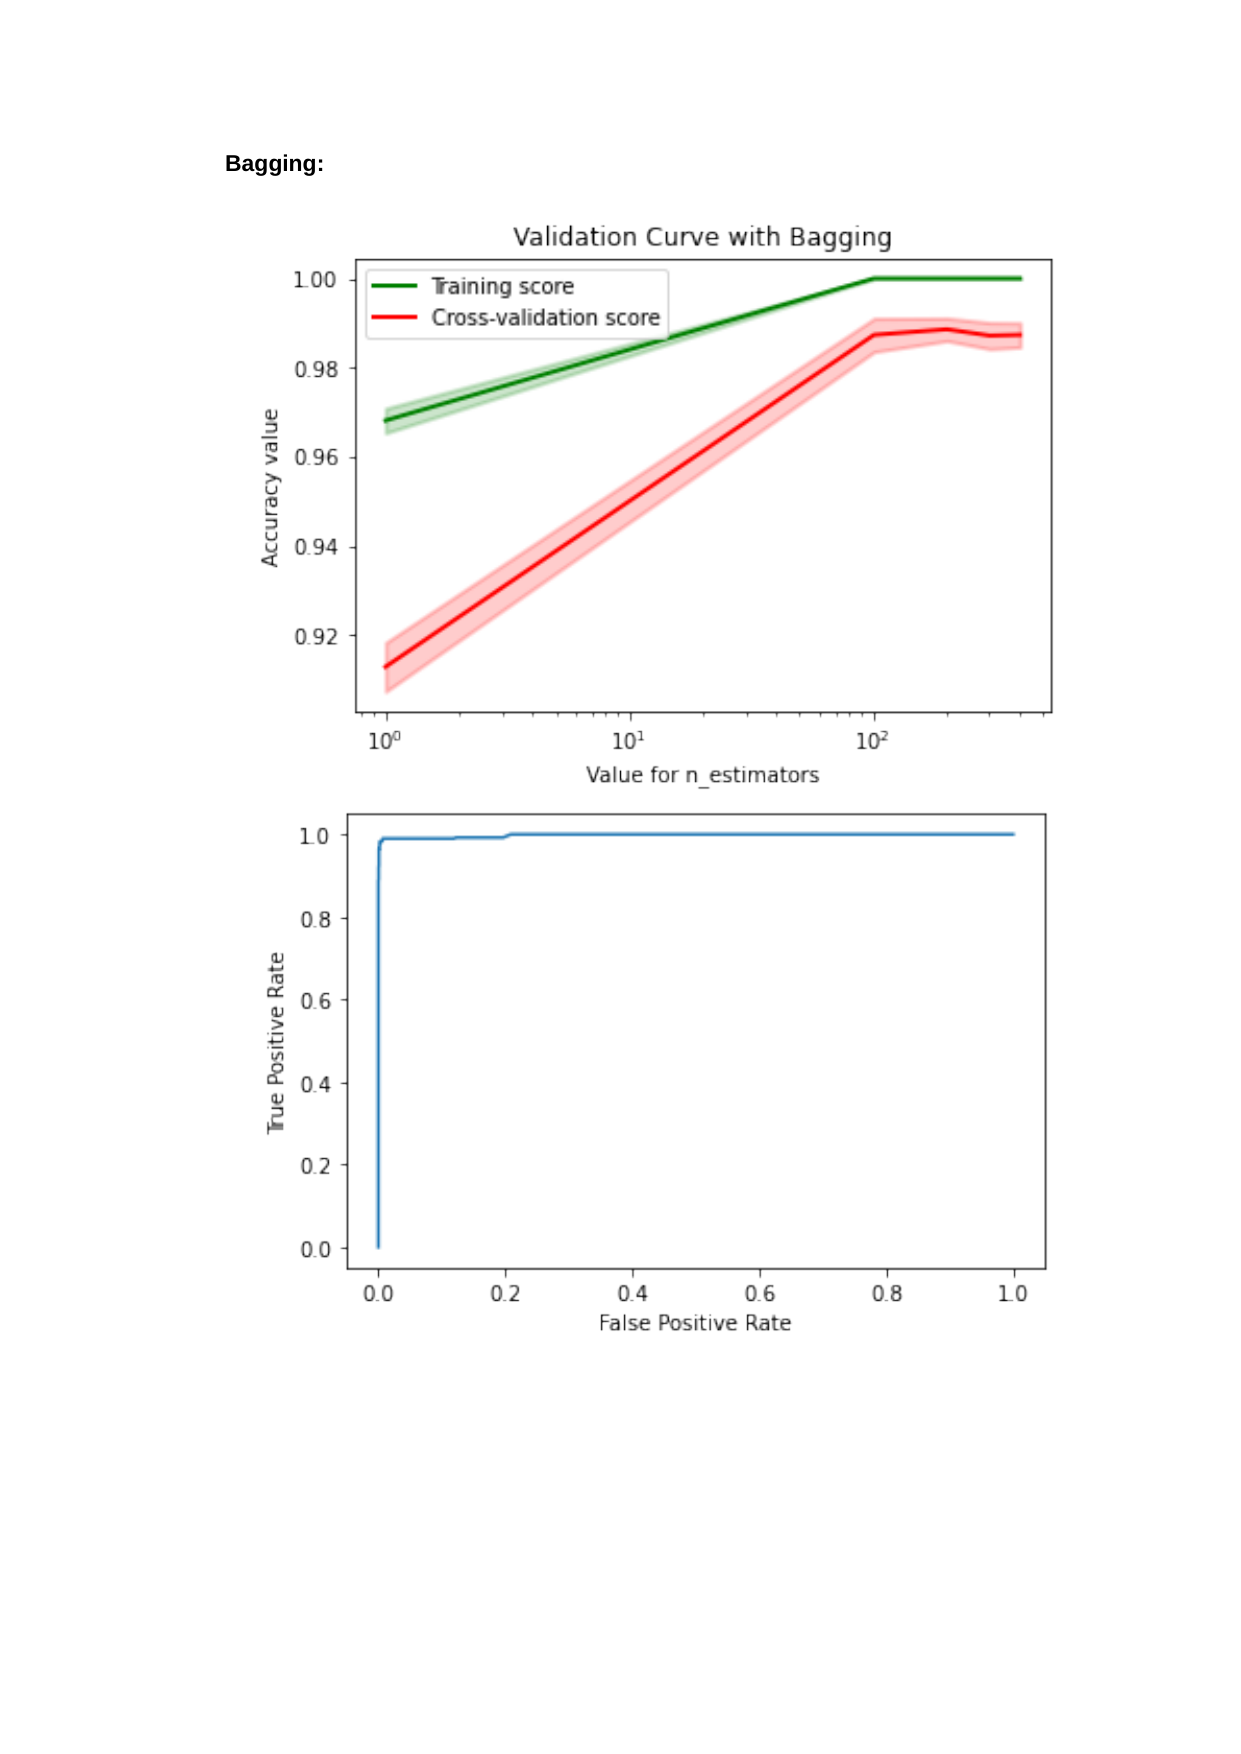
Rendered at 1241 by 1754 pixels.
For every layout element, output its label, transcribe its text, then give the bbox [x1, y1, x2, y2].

text Bagging: [150, 150, 1090, 176]
picture [249, 211, 1066, 1348]
